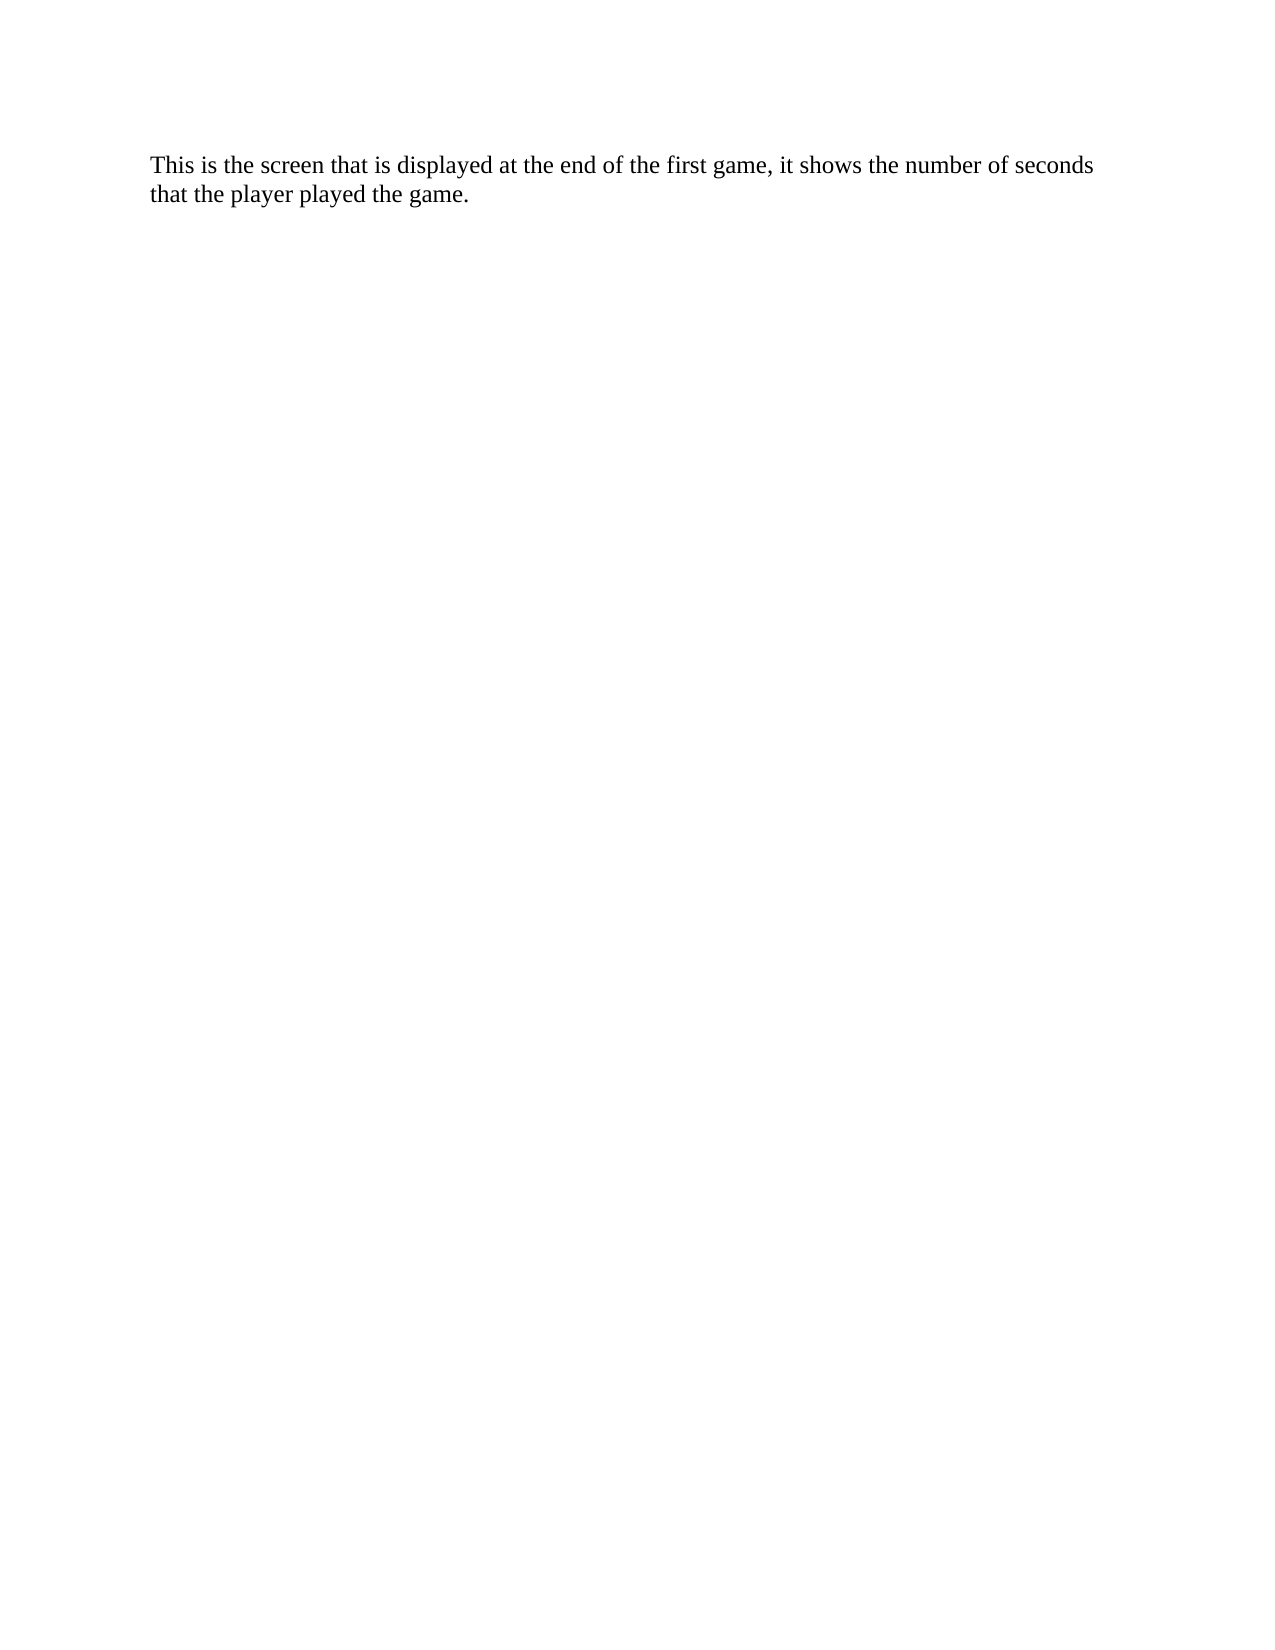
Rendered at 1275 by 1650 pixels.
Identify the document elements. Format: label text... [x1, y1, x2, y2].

text This is the screen that is displayed at the end of the first game, it shows the number of seconds that the player played the game. [150, 150, 1125, 207]
